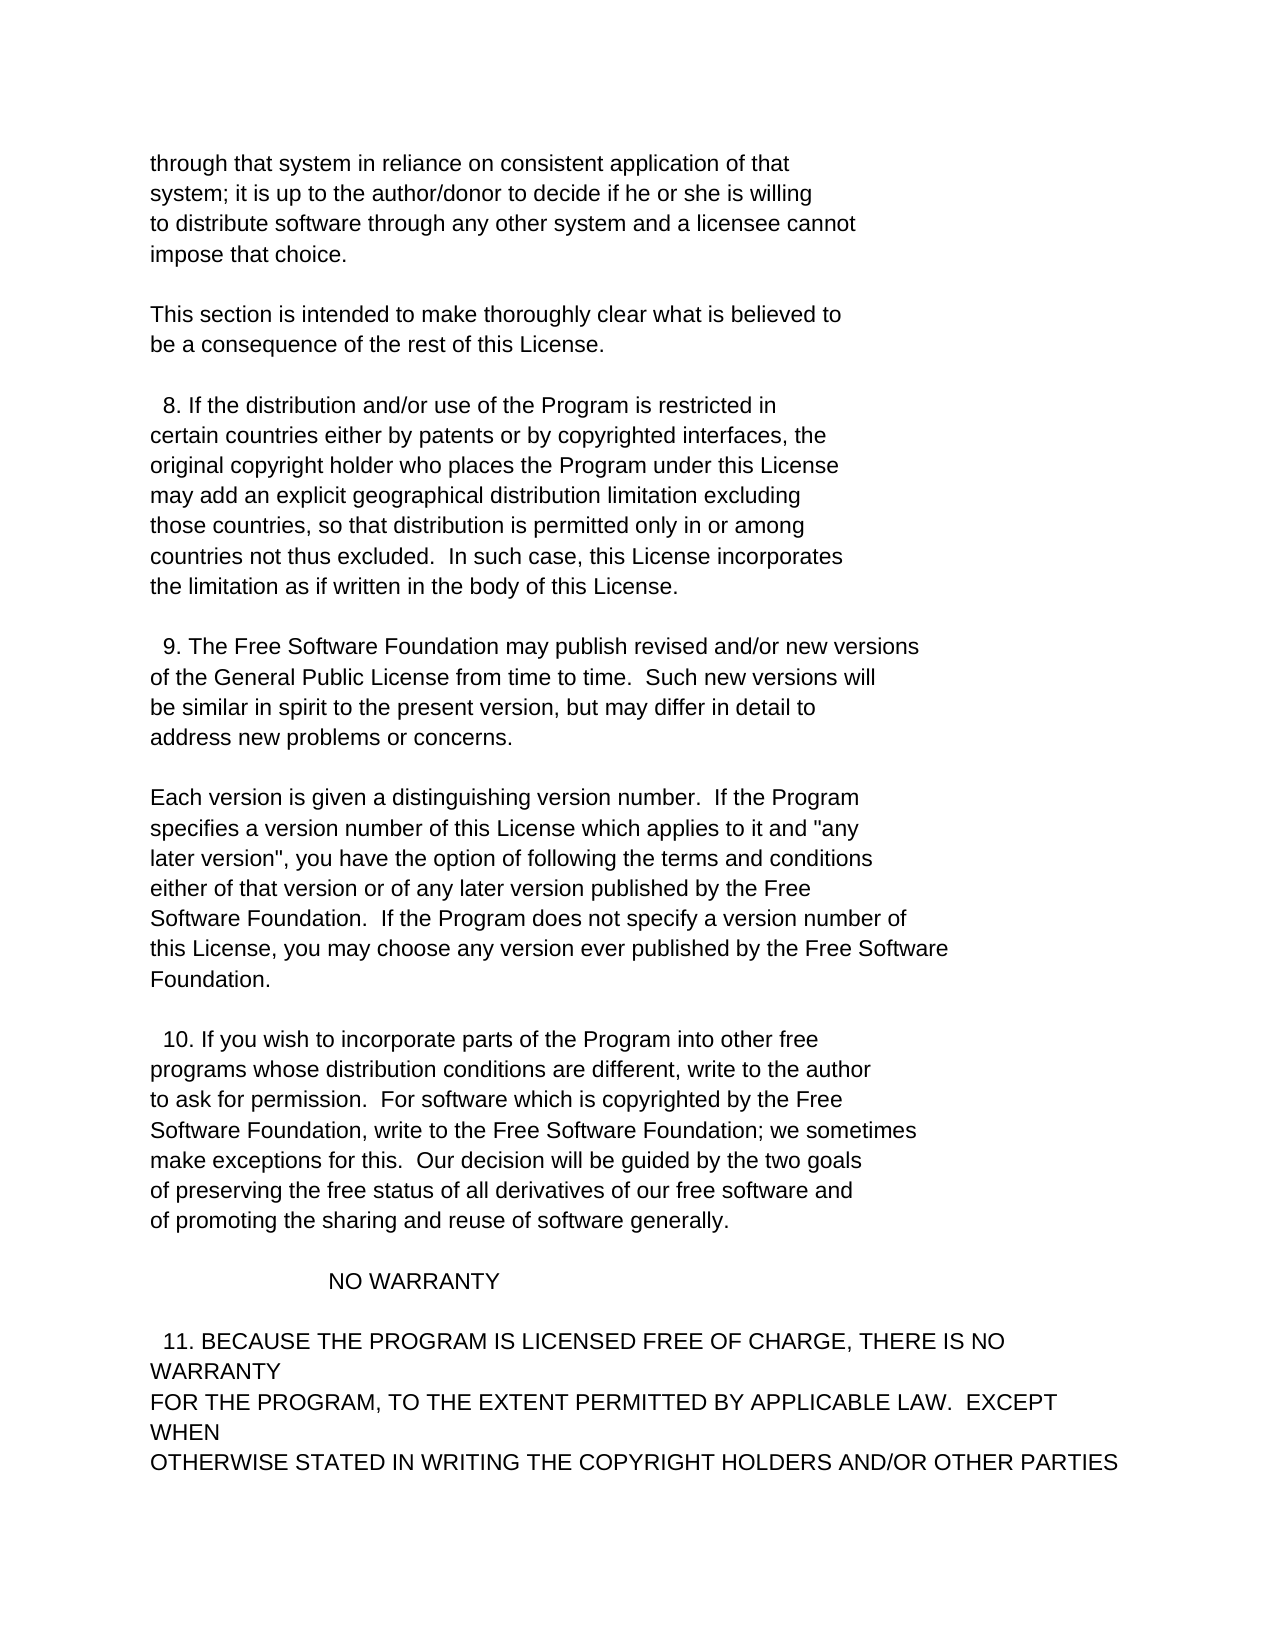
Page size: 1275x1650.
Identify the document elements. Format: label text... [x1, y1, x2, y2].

text of promoting the sharing and reuse of software generally. [150, 1207, 1125, 1234]
text to distribute software through any other system and a licensee cannot [150, 210, 1125, 237]
text Software Foundation, write to the Free Software Foundation; we sometimes [150, 1117, 1125, 1143]
text through that system in reliance on consistent application of that [150, 150, 1125, 176]
text to ask for permission. For software which is copyrighted by the Free [150, 1086, 1125, 1113]
text 9. The Free Software Foundation may publish revised and/or new versions [150, 633, 1125, 660]
text be a consequence of the rest of this License. [150, 331, 1125, 358]
text system; it is up to the author/donor to decide if he or she is willing [150, 180, 1125, 207]
text later version", you have the option of following the terms and conditions [150, 845, 1125, 871]
text impose that choice. [150, 241, 1125, 267]
text either of that version or of any later version published by the Free [150, 875, 1125, 901]
text of preserving the free status of all derivatives of our free software and [150, 1177, 1125, 1203]
text This section is intended to make thoroughly clear what is believed to [150, 301, 1125, 327]
text specifies a version number of this License which applies to it and "any [150, 814, 1125, 841]
text NO WARRANTY [150, 1268, 1125, 1294]
text make exceptions for this. Our decision will be guided by the two goals [150, 1147, 1125, 1173]
text OTHERWISE STATED IN WRITING THE COPYRIGHT HOLDERS AND/OR OTHER PARTIES [150, 1449, 1125, 1475]
text original copyright holder who places the Program under this License [150, 452, 1125, 478]
text may add an explicit geographical distribution limitation excluding [150, 482, 1125, 509]
text be similar in spirit to the present version, but may differ in detail to [150, 694, 1125, 720]
text address new problems or concerns. [150, 724, 1125, 750]
text 11. BECAUSE THE PROGRAM IS LICENSED FREE OF CHARGE, THERE IS NO WARRANTY [150, 1328, 1125, 1385]
text those countries, so that distribution is permitted only in or among [150, 512, 1125, 539]
text programs whose distribution conditions are different, write to the author [150, 1056, 1125, 1083]
text Foundation. [150, 966, 1125, 992]
text 8. If the distribution and/or use of the Program is restricted in [150, 392, 1125, 418]
text countries not thus excluded. In such case, this License incorporates [150, 543, 1125, 569]
text of the General Public License from time to time. Such new versions will [150, 663, 1125, 690]
text 10. If you wish to incorporate parts of the Program into other free [150, 1026, 1125, 1052]
text FOR THE PROGRAM, TO THE EXTENT PERMITTED BY APPLICABLE LAW. EXCEPT WHEN [150, 1388, 1125, 1445]
text this License, you may choose any version ever published by the Free Software [150, 935, 1125, 962]
text Software Foundation. If the Program does not specify a version number of [150, 905, 1125, 932]
text Each version is given a distinguishing version number. If the Program [150, 784, 1125, 811]
text certain countries either by patents or by copyrighted interfaces, the [150, 422, 1125, 448]
text the limitation as if written in the body of this License. [150, 573, 1125, 599]
